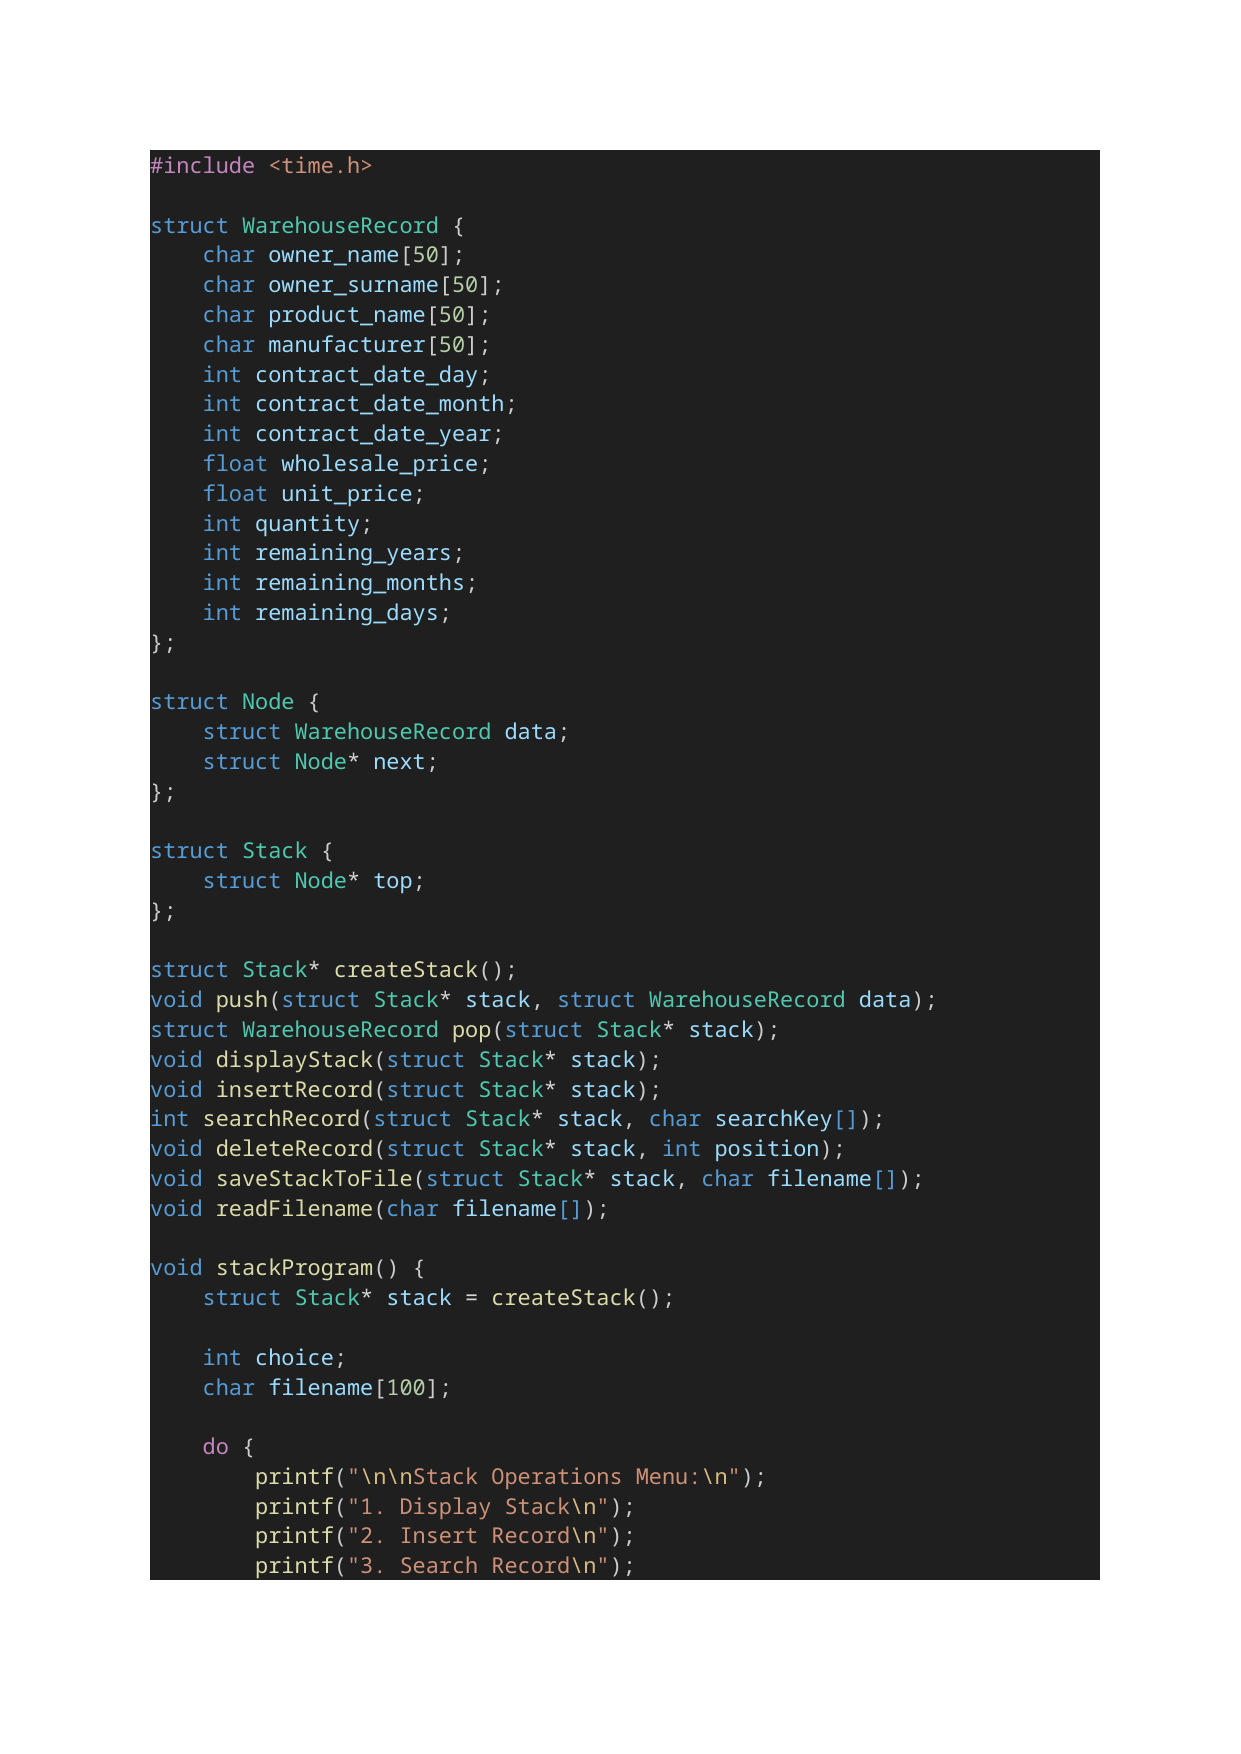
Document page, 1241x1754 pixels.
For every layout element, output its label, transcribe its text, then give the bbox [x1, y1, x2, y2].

text struct Node* top; [150, 865, 1100, 895]
text do { [150, 1431, 1100, 1461]
text int remaining_months; [150, 567, 1100, 597]
text int remaining_days; [150, 597, 1100, 627]
text int remaining_years; [150, 537, 1100, 567]
text int choice; [150, 1342, 1100, 1371]
text struct WarehouseRecord { [150, 209, 1100, 239]
text void insertRecord(struct Stack* stack); [150, 1073, 1100, 1103]
text struct WarehouseRecord data; [150, 716, 1100, 746]
text void deleteRecord(struct Stack* stack, int position); [150, 1133, 1100, 1163]
text char manufacturer[50]; [150, 329, 1100, 358]
text }; [150, 895, 1100, 924]
text struct Stack { [150, 835, 1100, 865]
text printf("3. Search Record\n"); [150, 1550, 1100, 1580]
text void saveStackToFile(struct Stack* stack, char filename[]); [150, 1163, 1100, 1193]
text void stackProgram() { [150, 1252, 1100, 1282]
text struct Stack* createStack(); [150, 954, 1100, 984]
text float wholesale_price; [150, 448, 1100, 478]
text }; [150, 627, 1100, 656]
text int contract_date_day; [150, 358, 1100, 388]
text int contract_date_year; [150, 418, 1100, 448]
text struct WarehouseRecord pop(struct Stack* stack); [150, 1014, 1100, 1044]
text struct Stack* stack = createStack(); [150, 1282, 1100, 1312]
text char owner_surname[50]; [150, 269, 1100, 299]
text struct Node { [150, 686, 1100, 716]
text int quantity; [150, 507, 1100, 537]
text int searchRecord(struct Stack* stack, char searchKey[]); [150, 1103, 1100, 1133]
text char product_name[50]; [150, 299, 1100, 329]
text }; [150, 776, 1100, 805]
text char owner_name[50]; [150, 239, 1100, 269]
text char filename[100]; [150, 1371, 1100, 1401]
text int contract_date_month; [150, 388, 1100, 418]
text #include <time.h> [150, 150, 1100, 180]
text printf("\n\nStack Operations Menu:\n"); [150, 1461, 1100, 1491]
text void displayStack(struct Stack* stack); [150, 1044, 1100, 1073]
text float unit_price; [150, 478, 1100, 507]
text printf("1. Display Stack\n"); [150, 1491, 1100, 1520]
text printf("2. Insert Record\n"); [150, 1520, 1100, 1550]
text void push(struct Stack* stack, struct WarehouseRecord data); [150, 984, 1100, 1014]
text void readFilename(char filename[]); [150, 1193, 1100, 1222]
text struct Node* next; [150, 746, 1100, 776]
